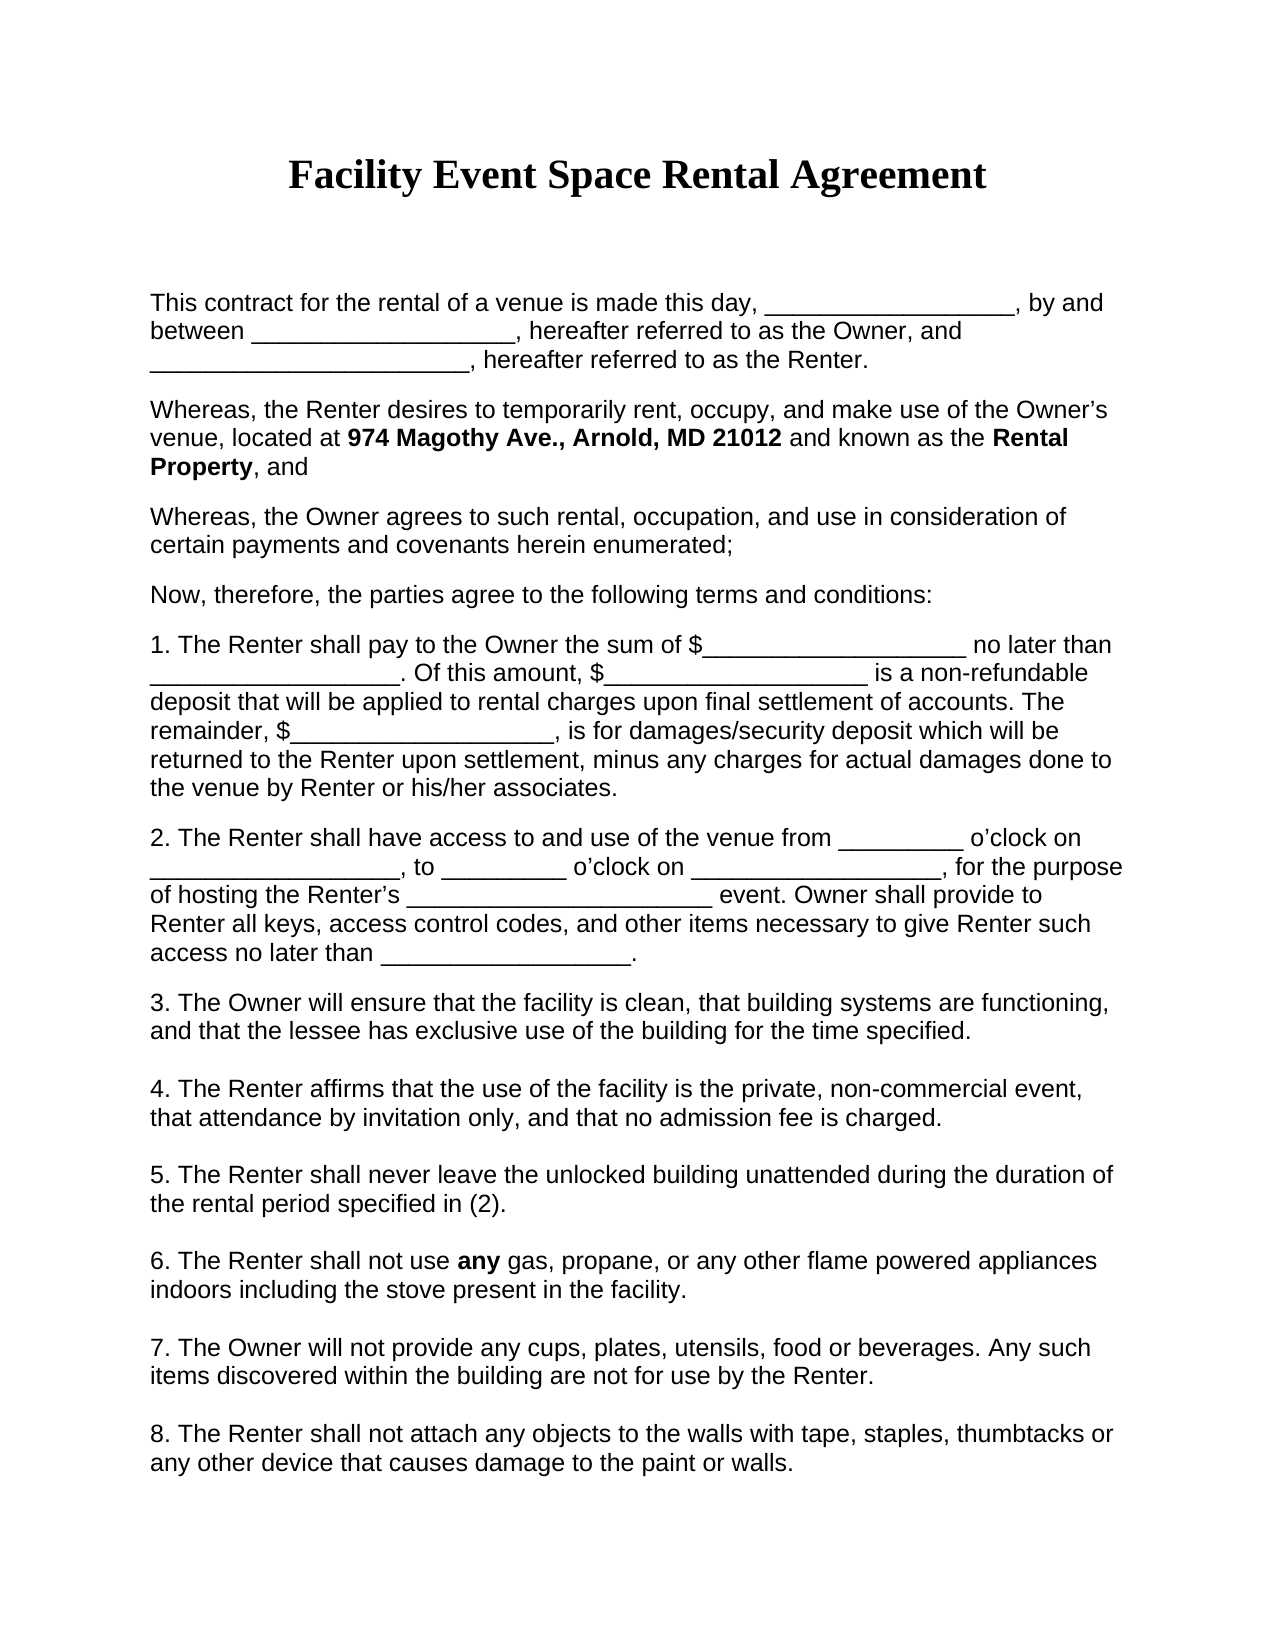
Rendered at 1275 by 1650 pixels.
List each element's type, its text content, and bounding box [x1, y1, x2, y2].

text 5. The Renter shall never leave the unlocked building unattended during the duration of the rental period specified in (2). [150, 1160, 1125, 1217]
text 1. The Renter shall pay to the Owner the sum of $___________________ no later than __________________. Of this amount, $___________________ is a non-refundable deposit that will be applied to rental charges upon final settlement of accounts. The remainder, $___________________, is for damages/security deposit which will be returned to the Renter upon settlement, minus any charges for actual damages done to the venue by Renter or his/her associates. [150, 629, 1125, 802]
text Facility Event Space Rental Agreement [150, 150, 1125, 198]
text 3. The Owner will ensure that the facility is clean, that building systems are functioning, and that the lessee has exclusive use of the building for the time specified. [150, 987, 1125, 1045]
text 2. The Renter shall have access to and use of the venue from _________ o’clock on __________________, to _________ o’clock on __________________, for the purpose of hosting the Renter’s ______________________ event. Owner shall provide to Renter all keys, access control codes, and other items necessary to give Renter such access no later than __________________. [150, 823, 1125, 967]
text 8. The Renter shall not attach any objects to the walls with tape, staples, thumbtacks or any other device that causes damage to the paint or walls. [150, 1419, 1125, 1476]
text Whereas, the Owner agrees to such rental, occupation, and use in consideration of certain payments and covenants herein enumerated; [150, 502, 1125, 559]
text This contract for the rental of a venue is made this day, __________________, by and between ___________________, hereafter referred to as the Owner, and _______________________, hereafter referred to as the Renter. [150, 287, 1125, 374]
text 4. The Renter affirms that the use of the facility is the private, non-commercial event, that attendance by invitation only, and that no admission fee is charged. [150, 1074, 1125, 1131]
text 6. The Renter shall not use any gas, propane, or any other flame powered appliances indoors including the stove present in the facility. [150, 1246, 1125, 1304]
text Whereas, the Renter desires to temporarily rent, occupy, and make use of the Owner’s venue, located at 974 Magothy Ave., Arnold, MD 21012 and known as the Rental Property, and [150, 394, 1125, 481]
text 7. The Owner will not provide any cups, plates, utensils, food or beverages. Any such items discovered within the building are not for use by the Renter. [150, 1332, 1125, 1390]
text Now, therefore, the parties agree to the following terms and conditions: [150, 580, 1125, 609]
